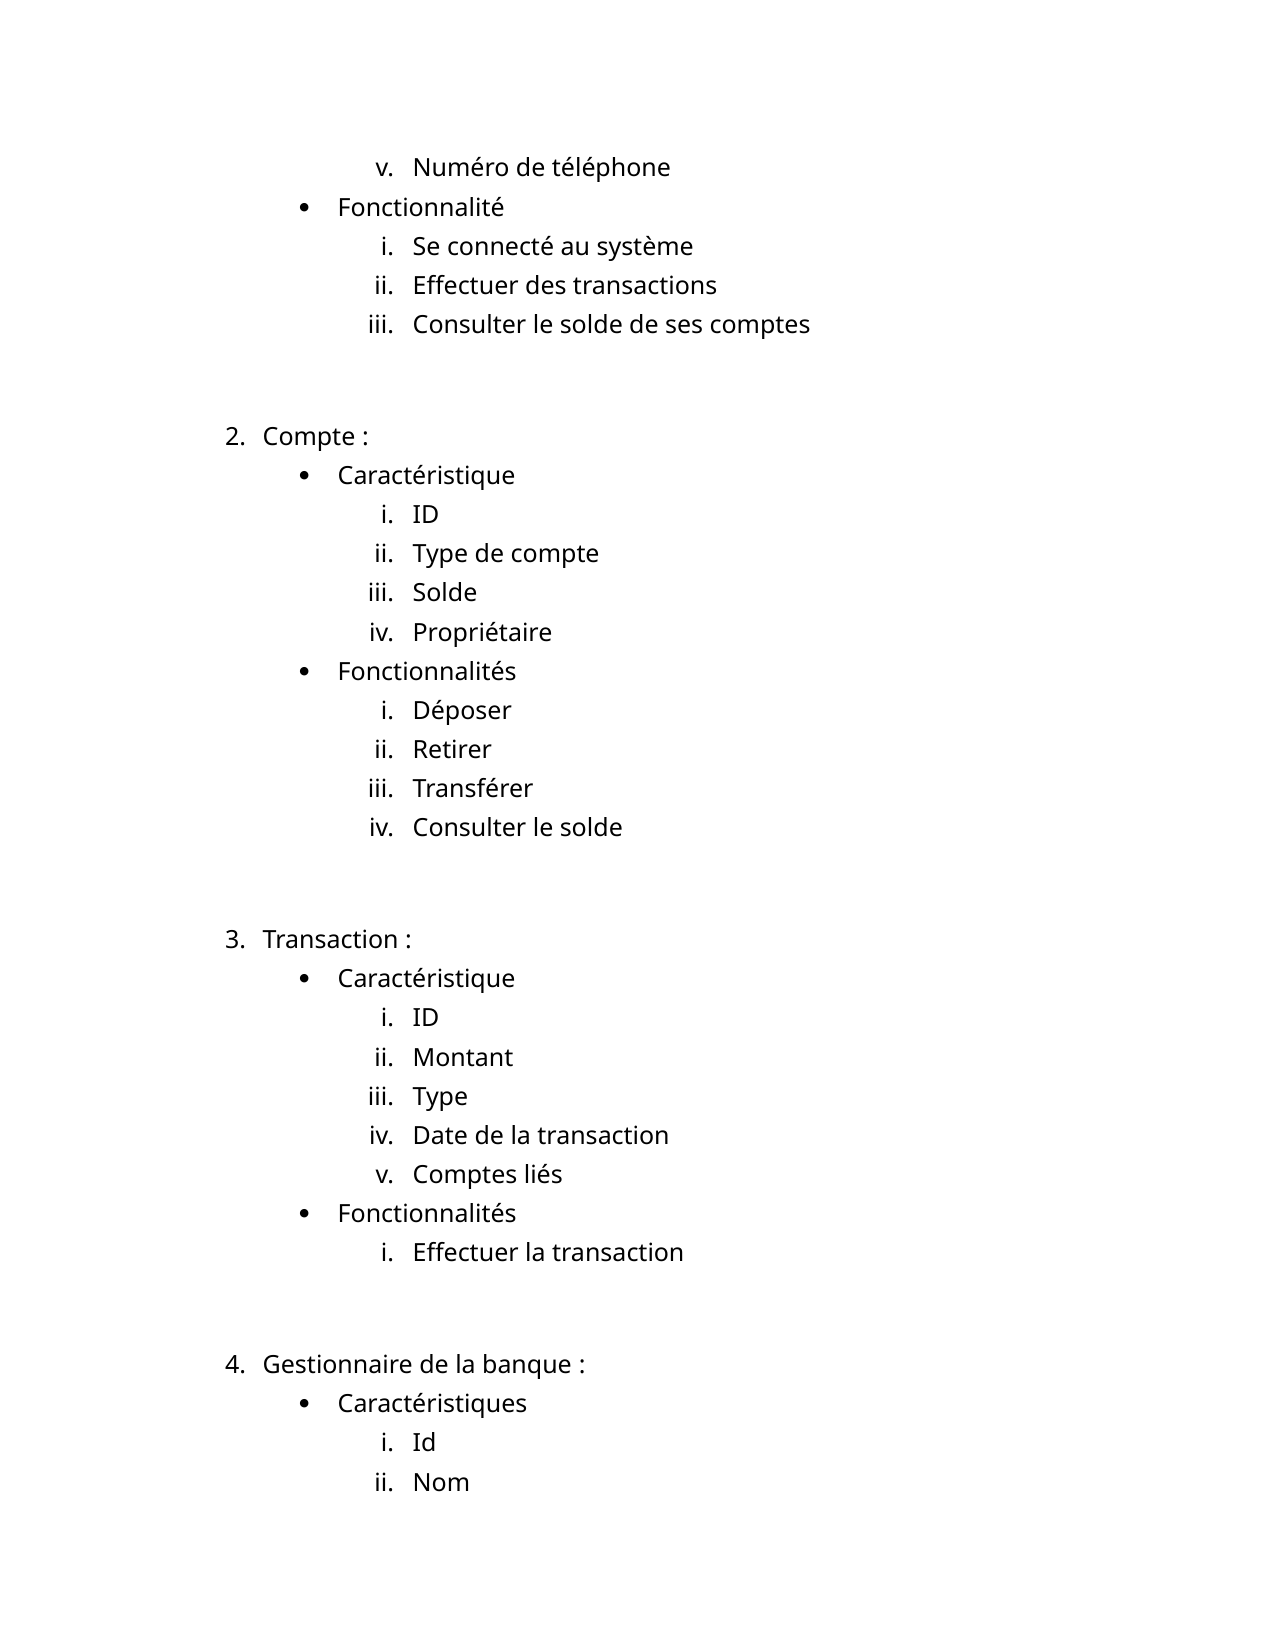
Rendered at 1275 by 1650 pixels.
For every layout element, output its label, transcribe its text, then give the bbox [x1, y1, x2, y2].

list Type [394, 1078, 1087, 1112]
list ID [394, 1000, 1087, 1034]
list Gestionnaire de la banque : [225, 1347, 1087, 1381]
list Transférer [394, 771, 1087, 805]
list Caractéristique [300, 961, 1087, 995]
list Compte : [225, 418, 1087, 452]
list Id [394, 1425, 1087, 1459]
list Solde [394, 575, 1087, 609]
list Consulter le solde de ses comptes [394, 307, 1087, 341]
list Effectuer la transaction [394, 1235, 1087, 1269]
list Nom [394, 1464, 1087, 1498]
list Numéro de téléphone [394, 150, 1087, 184]
list Fonctionnalités [300, 653, 1087, 687]
list Fonctionnalités [300, 1196, 1087, 1230]
list Caractéristiques [300, 1386, 1087, 1420]
list Se connecté au système [394, 228, 1087, 262]
list Montant [394, 1039, 1087, 1073]
list Déposer [394, 692, 1087, 727]
list Propriétaire [394, 614, 1087, 648]
list ID [394, 497, 1087, 531]
list Fonctionnalité [300, 189, 1087, 223]
list Date de la transaction [394, 1117, 1087, 1152]
list Type de compte [394, 536, 1087, 570]
list Consulter le solde [394, 810, 1087, 844]
list Retirer [394, 732, 1087, 766]
list Transaction : [225, 922, 1087, 956]
list Caractéristique [300, 457, 1087, 492]
list Effectuer des transactions [394, 267, 1087, 302]
list Comptes liés [394, 1157, 1087, 1191]
